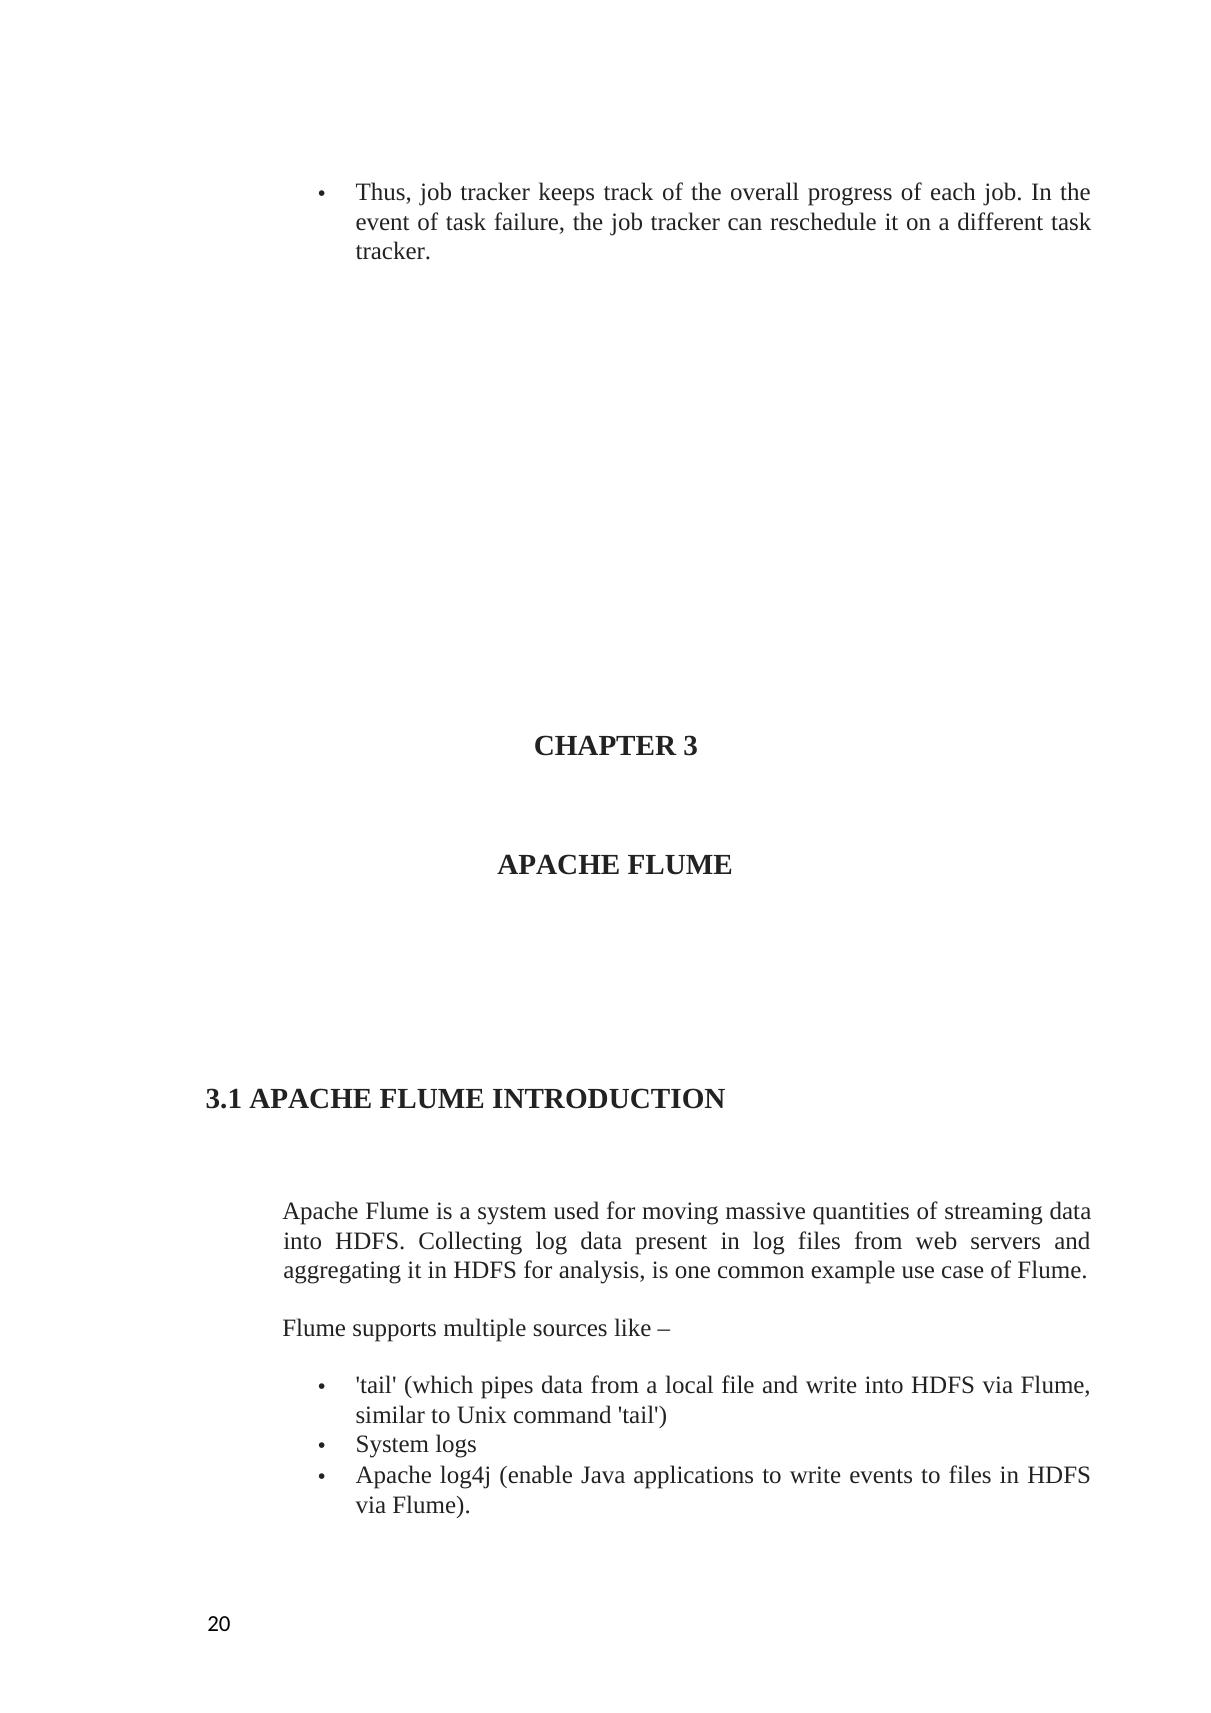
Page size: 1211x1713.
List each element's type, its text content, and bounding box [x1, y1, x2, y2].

text Apache Flume is a system used for moving massive quantities of streaming data into HDFS. Collecting log data present in log files from web servers and aggregating it in HDFS for analysis, is one common example use case of Flume. [282, 1196, 1092, 1284]
list 'tail' (which pipes data from a local file and write into HDFS via Flume, similar to Unix command 'tail') [318, 1370, 1092, 1429]
list System logs [318, 1429, 1092, 1458]
subtitle 3.1 APACHE FLUME INTRODUCTION [205, 1081, 1092, 1115]
text APACHE FLUME [205, 847, 1092, 881]
list Apache log4j (enable Java applications to write events to files in HDFS via Flume). [318, 1460, 1092, 1519]
text CHAPTER 3 [205, 728, 1092, 762]
list Thus, job tracker keeps track of the overall progress of each job. In the event of task failure, the job tracker can reschedule it on a different task tracker. [318, 177, 1092, 265]
text Flume supports multiple sources like – [282, 1313, 1092, 1342]
